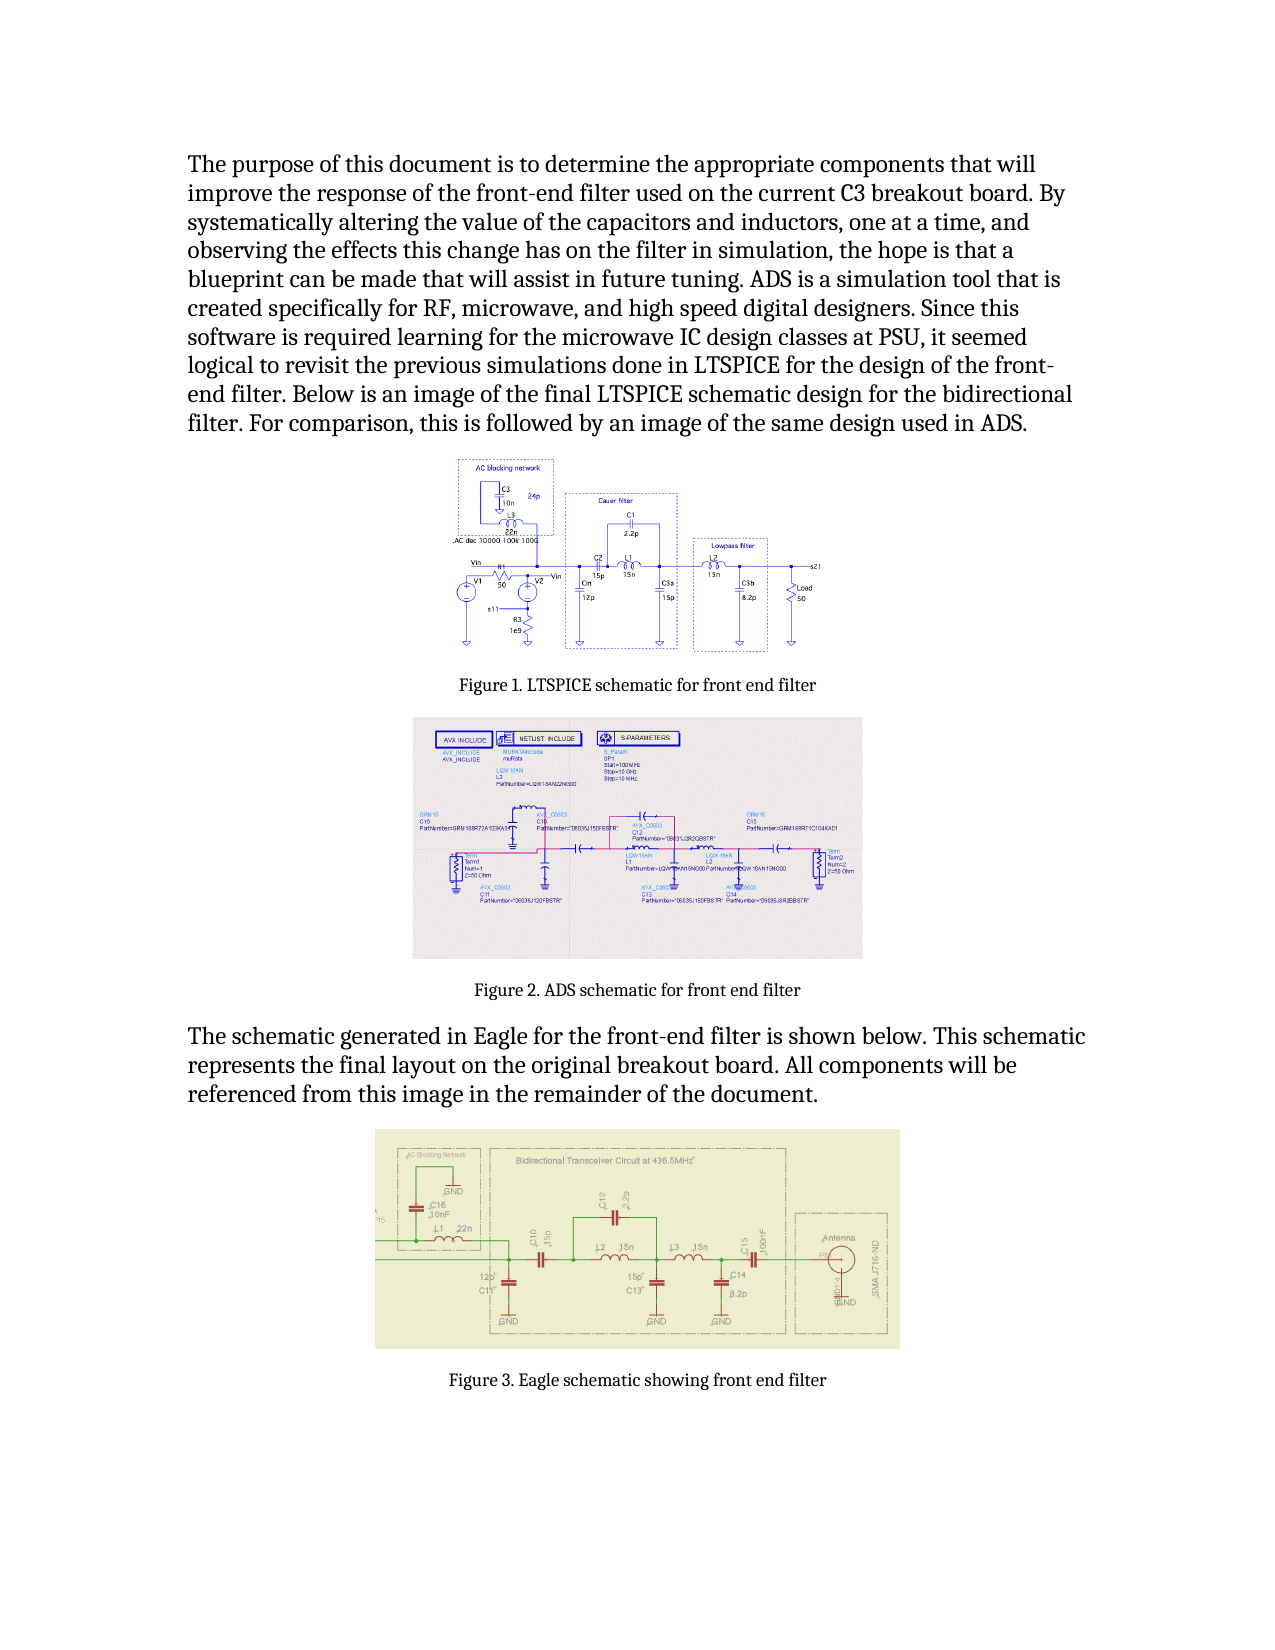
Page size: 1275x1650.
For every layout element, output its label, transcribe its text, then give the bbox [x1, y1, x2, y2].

text Figure 3. Eagle schematic showing front end filter [187, 1370, 1087, 1391]
text The schematic generated in Eagle for the front-end filter is shown below. This schematic represents the final layout on the original breakout board. All components will be referenced from this image in the remainder of the document. [187, 1022, 1087, 1108]
picture [375, 1129, 901, 1349]
text Figure 2. ADS schematic for front end filter [187, 979, 1087, 1001]
picture [412, 458, 863, 654]
picture [412, 717, 863, 959]
text Figure 1. LTSPICE schematic for front end filter [187, 675, 1087, 696]
text The purpose of this document is to determine the appropriate components that will improve the response of the front-end filter used on the current C3 breakout board. By systematically altering the value of the capacitors and inductors, one at a time, and observing the effects this change has on the filter in simulation, the hope is that a blueprint can be made that will assist in future tuning. ADS is a simulation tool that is created specifically for RF, microwave, and high speed digital designers. Since this software is required learning for the microwave IC design classes at PSU, it seemed logical to revisit the previous simulations done in LTSPICE for the design of the front-end filter. Below is an image of the final LTSPICE schematic design for the bidirectional filter. For comparison, this is followed by an image of the same design used in ADS. [187, 150, 1087, 437]
